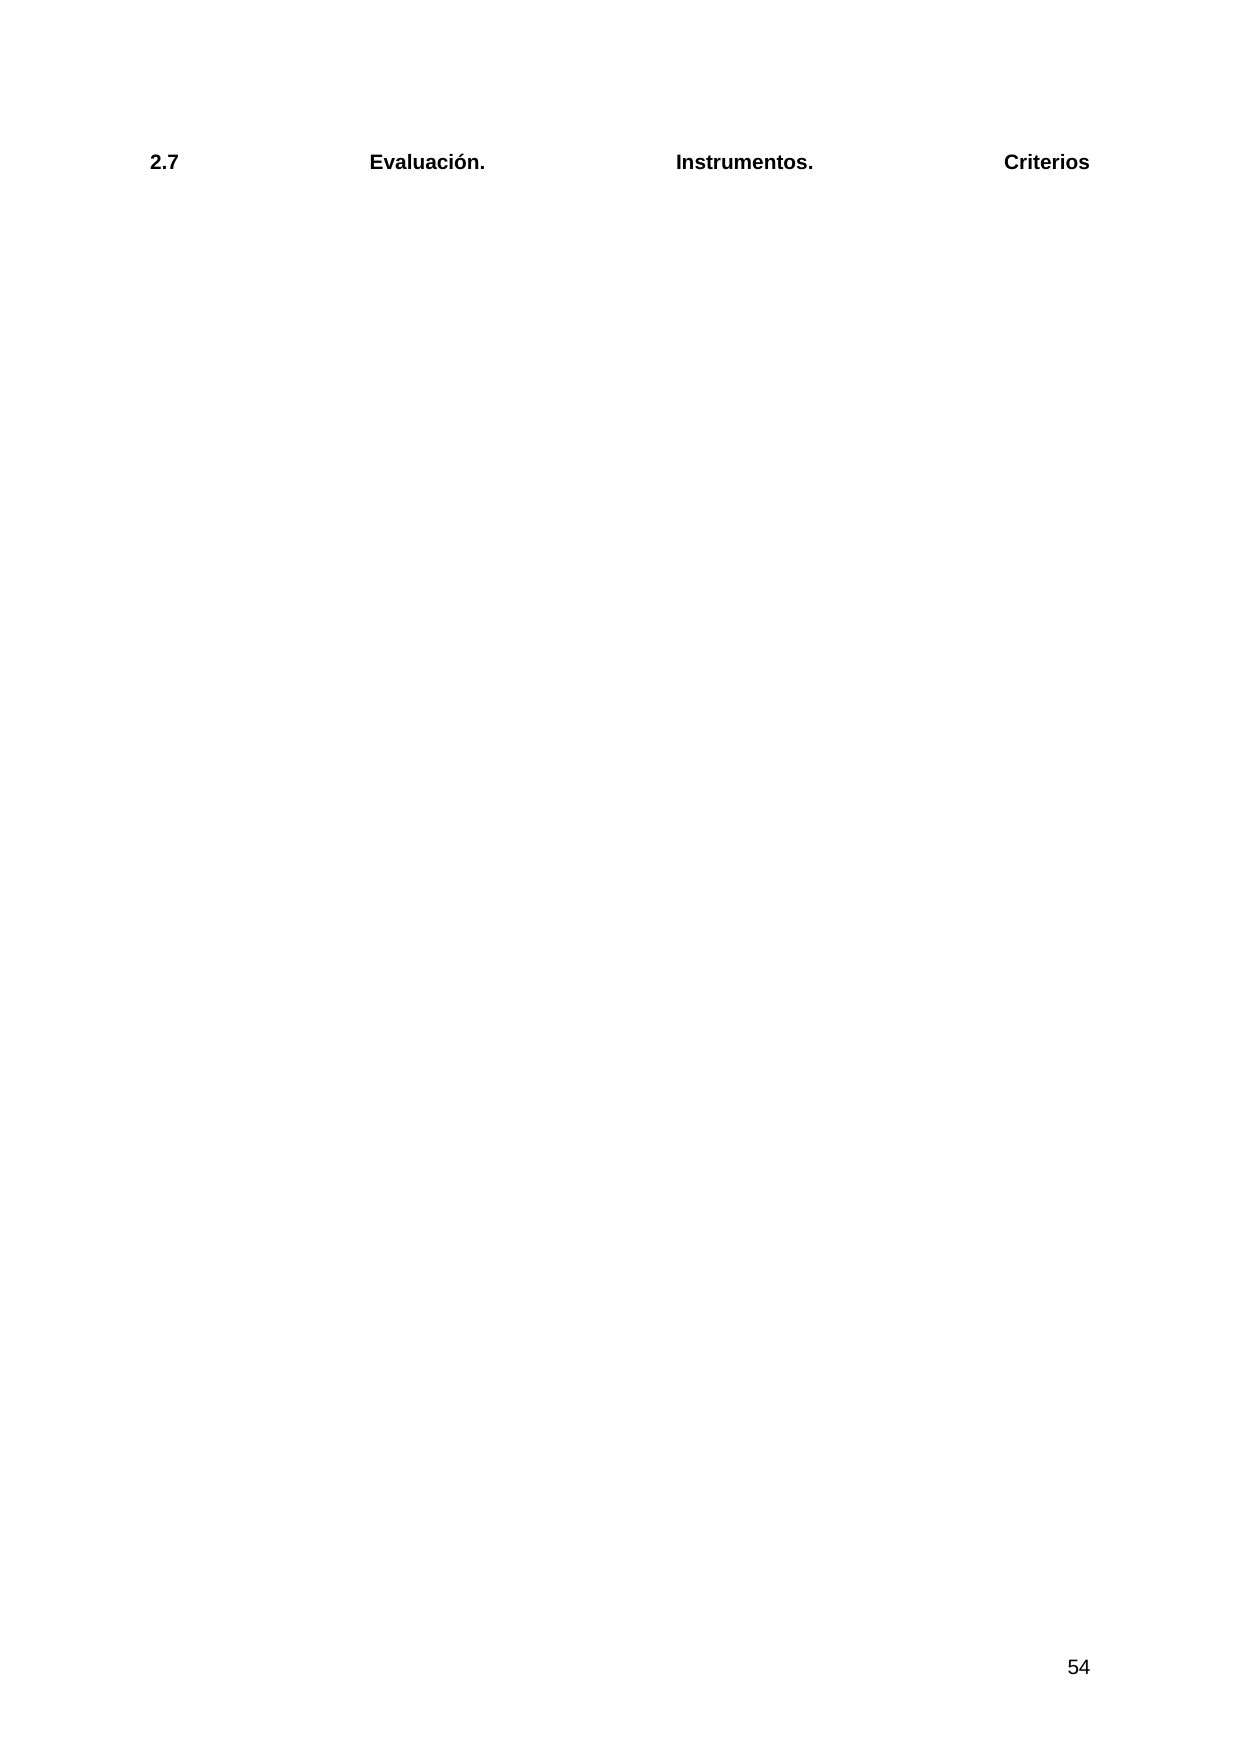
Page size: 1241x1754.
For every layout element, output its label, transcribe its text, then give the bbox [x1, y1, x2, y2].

subtitle 2.7 Evaluación. Instrumentos. Criterios [150, 150, 1090, 203]
